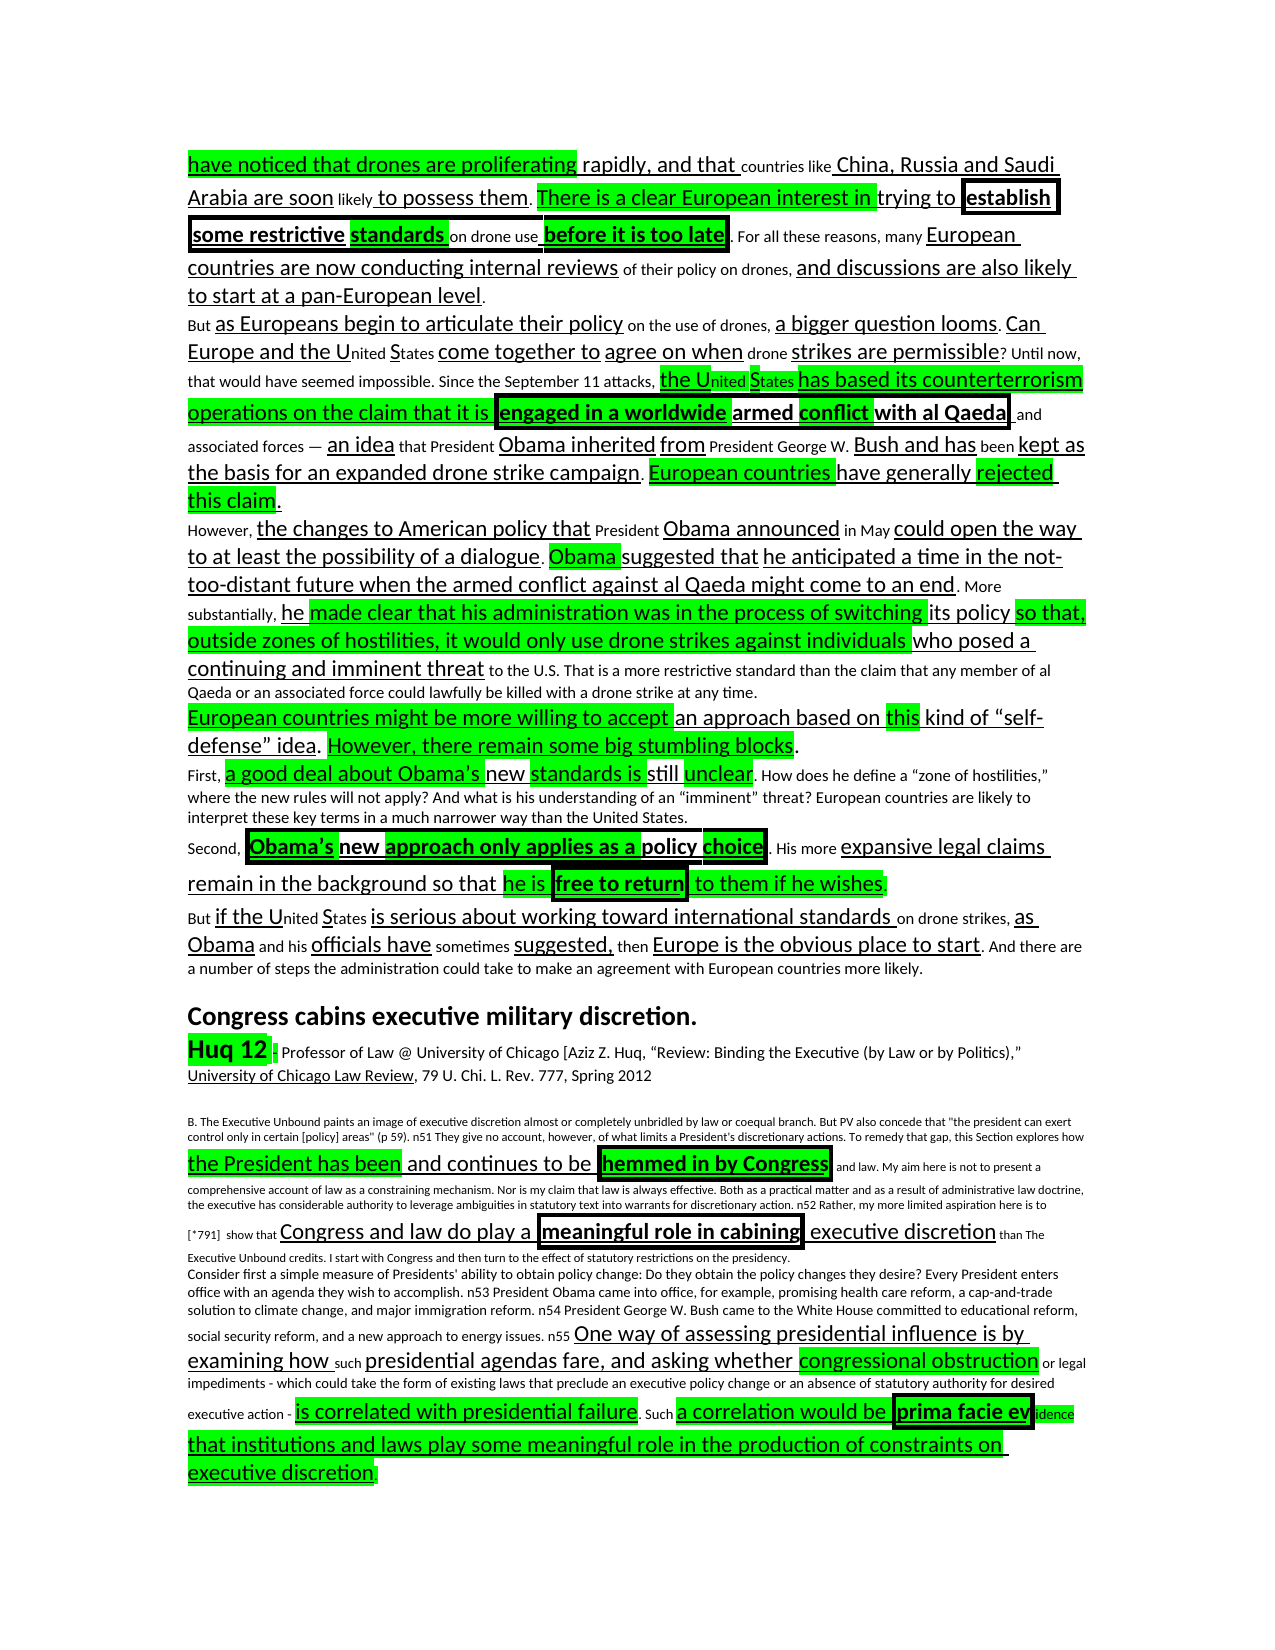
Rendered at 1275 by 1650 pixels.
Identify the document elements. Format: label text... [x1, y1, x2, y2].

text But if the United States is serious about working toward international standards on drone strikes, as Obama and his officials have sometimes suggested, then Europe is the obvious place to start. And there are a number of steps the administration could take to make an agreement with European countries more likely. [187, 902, 1087, 979]
text Second, Obama’s new approach only applies as a policy choice. His more expansive legal claims remain in the background so that he is free to return to them if he wishes. [689, 827, 1087, 902]
text However, the changes to American policy that President Obama announced in May could open the way to at least the possibility of a dialogue. Obama suggested that he anticipated a time in the not-too-distant future when the armed conflict against al Qaeda might come to an end. More substantially, he made clear that his administration was in the process of switching its policy so that, outside zones of hostilities, it would only use drone strikes against individuals who posed a continuing and imminent threat to the U.S. That is a more restrictive standard than the claim that any member of al Qaeda or an associated force could lawfully be killed with a drone strike at any time. [187, 514, 1087, 703]
text First, a good deal about Obama’s new standards is still unclear. How does he define a “zone of hostilities,” where the new rules will not apply? And what is his understanding of an “imminent” threat? European countries are likely to interpret these key terms in a much narrower way than the United States. [187, 759, 1087, 827]
text Huq 12 - Professor of Law @ University of Chicago [Aziz Z. Huq, “Review: Binding the Executive (by Law or by Politics),” University of Chicago Law Review, 79 U. Chi. L. Rev. 777, Spring 2012 [187, 1032, 1087, 1086]
text B. The Executive Unbound paints an image of executive discretion almost or completely unbridled by law or coequal branch. But PV also concede that "the president can exert control only in certain [policy] areas" (p 59). n51 They give no account, however, of what limits a President's discretionary actions. To remedy that gap, this Section explores how the President has been and continues to be hemmed in by Congress and law. My aim here is not to present a comprehensive account of law as a constraining mechanism. Nor is my claim that law is always effective. Both as a practical matter and as a result of administrative law doctrine, the executive has considerable authority to leverage ambiguities in statutory text into warrants for discretionary action. n52 Rather, my more limited aspiration here is to [*791] show that Congress and law do play a meaningful role in cabining executive discretion than The Executive Unbound credits. I start with Congress and then turn to the effect of statutory restrictions on the presidency. [187, 1114, 1087, 1265]
text Second, Obama’s new approach only applies as a policy choice. His more expansive legal claims remain in the background so that he is free to return to them if he wishes. [187, 827, 767, 894]
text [187, 150, 1087, 309]
subtitle Congress cabins executive military discretion. [187, 999, 1087, 1032]
text But as Europeans begin to articulate their policy on the use of drones, a bigger question looms. Can Europe and the United States come together to agree on when drone strikes are permissible? Until now, that would have seemed impossible. Since the September 11 attacks, the United States has based its counterterrorism operations on the claim that it is engaged in a worldwide armed conflict with al Qaeda and associated forces — an idea that President Obama inherited from President George W. Bush and has been kept as the basis for an expanded drone strike campaign. European countries have generally rejected this claim. [187, 309, 1087, 514]
text European countries might be more willing to accept an approach based on this kind of “self-defense” idea. However, there remain some big stumbling blocks. [674, 703, 1087, 759]
text Consider first a simple measure of Presidents' ability to obtain policy change: Do they obtain the policy changes they desire? Every President enters office with an agenda they wish to accomplish. n53 President Obama came into office, for example, promising health care reform, a cap-and-trade solution to climate change, and major immigration reform. n54 President George W. Bush came to the White House committed to educational reform, social security reform, and a new approach to energy issues. n55 One way of assessing presidential influence is by examining how such presidential agendas fare, and asking whether congressional obstruction or legal impediments - which could take the form of existing laws that preclude an executive policy change or an absence of statutory authority for desired executive action - is correlated with presidential failure. Such a correlation would be prima facie evidence that institutions and laws play some meaningful role in the production of constraints on executive discretion. [187, 1265, 1087, 1486]
